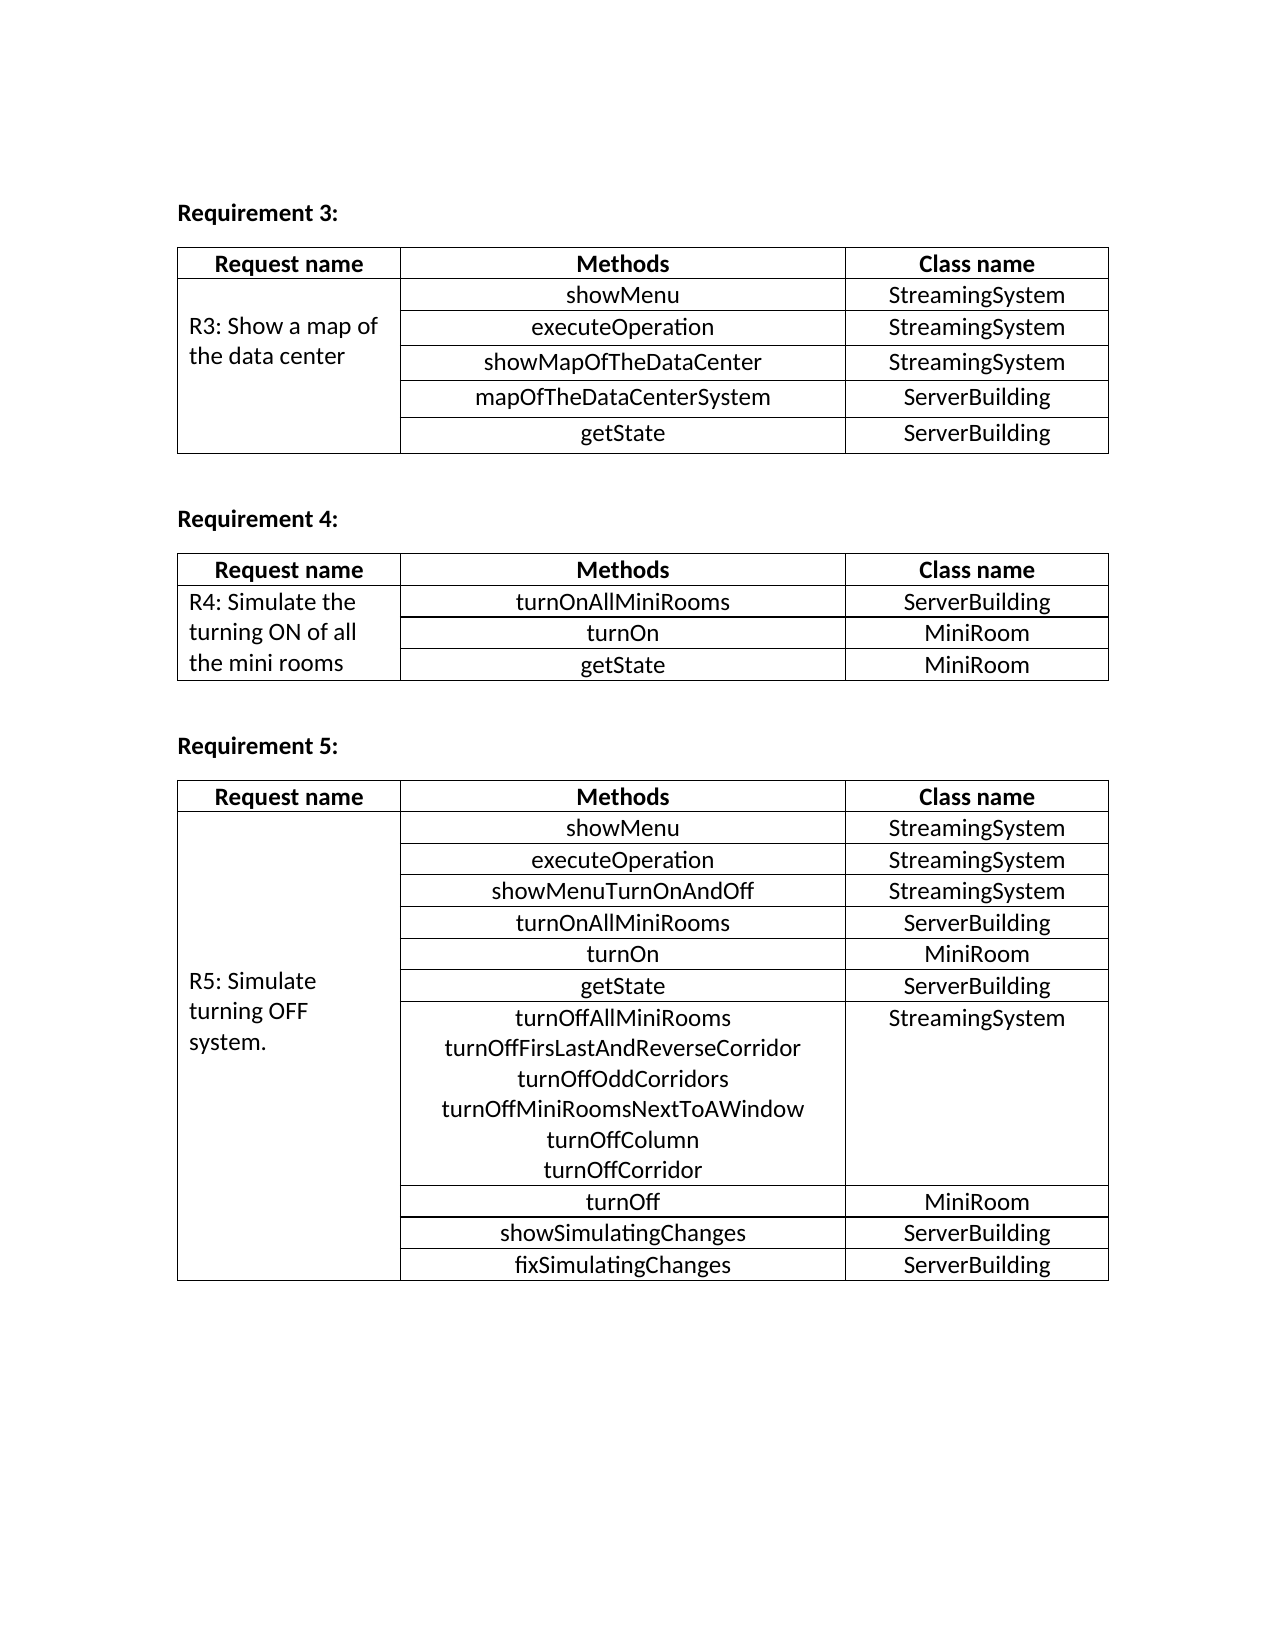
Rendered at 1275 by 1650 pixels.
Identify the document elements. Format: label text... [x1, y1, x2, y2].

table_cell R5: Simulate turning OFF system. [178, 812, 400, 1279]
table_header Class name [846, 781, 1108, 811]
table_cell showMenu [401, 812, 845, 843]
table_cell fixSimulatingChanges [401, 1249, 845, 1279]
text Requirement 4: [177, 504, 1098, 534]
table_cell turnOnAllMiniRooms [401, 907, 845, 937]
table_cell mapOfTheDataCenterSystem [401, 381, 845, 417]
table_cell getState [401, 418, 845, 453]
table_header Class name [846, 248, 1108, 278]
table_cell showMapOfTheDataCenter [401, 346, 845, 380]
table_cell turnOn [401, 618, 845, 648]
table_cell ServerBuilding [846, 586, 1108, 616]
table_cell MiniRoom [846, 1186, 1108, 1216]
table_cell ServerBuilding [846, 418, 1108, 453]
table_cell turnOffAllMiniRooms turnOffFirsLastAndReverseCorridor turnOffOddCorridors turnOffMiniRoomsNextToAWindow turnOffColumn turnOffCorridor [401, 1002, 845, 1185]
table_cell ServerBuilding [846, 1249, 1108, 1279]
table_cell turnOff [401, 1186, 845, 1216]
table_cell showSimulatingChanges [401, 1218, 845, 1248]
table_cell R3: Show a map of the data center [178, 279, 400, 453]
table_cell StreamingSystem [846, 346, 1108, 380]
table_cell R4: Simulate the turning ON of all the mini rooms [178, 586, 400, 679]
table_cell turnOn [401, 939, 845, 969]
table_cell StreamingSystem [846, 875, 1108, 906]
table_cell executeOperation [401, 311, 845, 345]
table_cell getState [401, 649, 845, 679]
table_header Request name [178, 248, 400, 278]
table_cell getState [401, 970, 845, 1001]
table_cell StreamingSystem [846, 812, 1108, 843]
table_cell ServerBuilding [846, 907, 1108, 937]
table_cell MiniRoom [846, 618, 1108, 648]
table_cell ServerBuilding [846, 970, 1108, 1001]
table_header Methods [401, 781, 845, 811]
table_cell turnOnAllMiniRooms [401, 586, 845, 616]
table_cell StreamingSystem [846, 1002, 1108, 1185]
table_header Methods [401, 554, 845, 585]
table_cell StreamingSystem [846, 311, 1108, 345]
text Requirement 3: [177, 197, 1098, 228]
table_cell StreamingSystem [846, 844, 1108, 874]
table_cell MiniRoom [846, 939, 1108, 969]
table_header Class name [846, 554, 1108, 585]
table_header Methods [401, 248, 845, 278]
table_cell StreamingSystem [846, 279, 1108, 310]
table_cell ServerBuilding [846, 381, 1108, 417]
table_header Request name [178, 781, 400, 811]
table_header Request name [178, 554, 400, 585]
text Requirement 5: [177, 730, 1098, 761]
table_cell showMenuTurnOnAndOff [401, 875, 845, 906]
table_cell showMenu [401, 279, 845, 310]
table_cell ServerBuilding [846, 1218, 1108, 1248]
table_cell MiniRoom [846, 649, 1108, 679]
table_cell executeOperation [401, 844, 845, 874]
